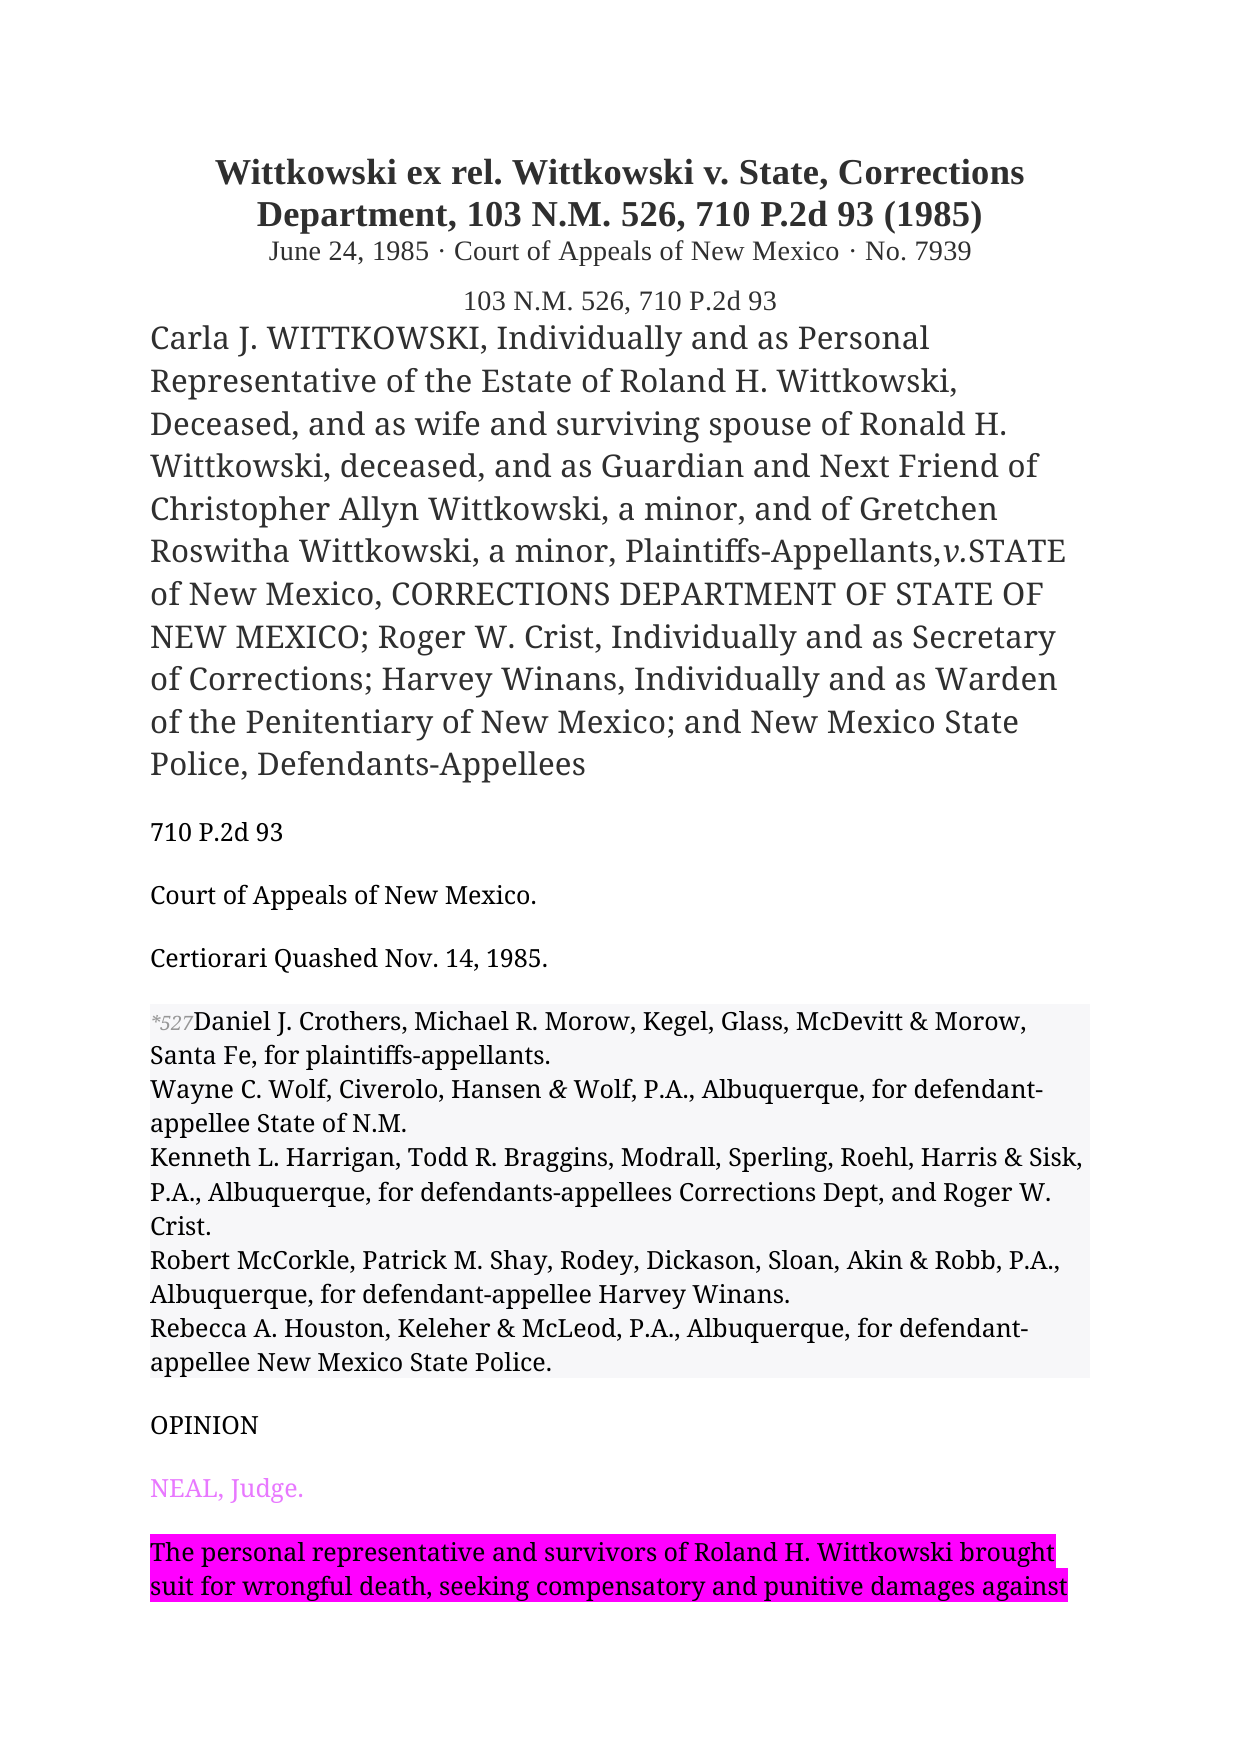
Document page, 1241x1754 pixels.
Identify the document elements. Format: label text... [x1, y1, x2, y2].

text Court of Appeals of New Mexico. [150, 877, 1090, 911]
text OPINION [150, 1408, 1090, 1442]
text 710 P.2d 93 [150, 814, 1090, 848]
text NEAL, Judge. [150, 1471, 1090, 1505]
text Rebecca A. Houston, Keleher & McLeod, P.A., Albuquerque, for defendant-appellee New Mexico State Police. [150, 1310, 1090, 1378]
text 103 N.M. 526, 710 P.2d 93 [150, 266, 1090, 316]
text Certiorari Quashed Nov. 14, 1985. [150, 941, 1090, 975]
text Robert McCorkle, Patrick M. Shay, Rodey, Dickason, Sloan, Akin & Robb, P.A., Albuquerque, for defendant-appellee Harvey Winans. [150, 1242, 1090, 1310]
text June 24, 1985 · Court of Appeals of New Mexico · No. 7939 [150, 234, 1090, 266]
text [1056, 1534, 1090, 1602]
text Wayne C. Wolf, Civerolo, Hansen & Wolf, P.A., Albuquerque, for defendant-appellee State of N.M. [150, 1072, 1090, 1140]
text Kenneth L. Harrigan, Todd R. Braggins, Modrall, Sperling, Roehl, Harris & Sisk, P.A., Albuquerque, for defendants-appellees Corrections Dept, and Roger W. Crist. [150, 1140, 1090, 1242]
text *527Daniel J. Crothers, Michael R. Morow, Kegel, Glass, McDevitt & Morow, Santa Fe, for plaintiffs-appellants. [150, 1004, 1090, 1072]
text Carla J. WITTKOWSKI, Individually and as Personal Representative of the Estate of Roland H. Wittkowski, Deceased, and as wife and surviving spouse of Ronald H. Wittkowski, deceased, and as Guardian and Next Friend of Christopher Allyn Wittkowski, a minor, and of Gretchen Roswitha Wittkowski, a minor, Plaintiffs-Appellants,v.STATE of New Mexico, CORRECTIONS DEPARTMENT OF STATE OF NEW MEXICO; Roger W. Crist, Individually and as Secretary of Corrections; Harvey Winans, Individually and as Warden of the Penitentiary of New Mexico; and New Mexico State Police, Defendants-Appellees [150, 316, 1090, 785]
text Wittkowski ex rel. Wittkowski v. State, Corrections Department, 103 N.M. 526, 710 P.2d 93 (1985) [150, 150, 1090, 234]
